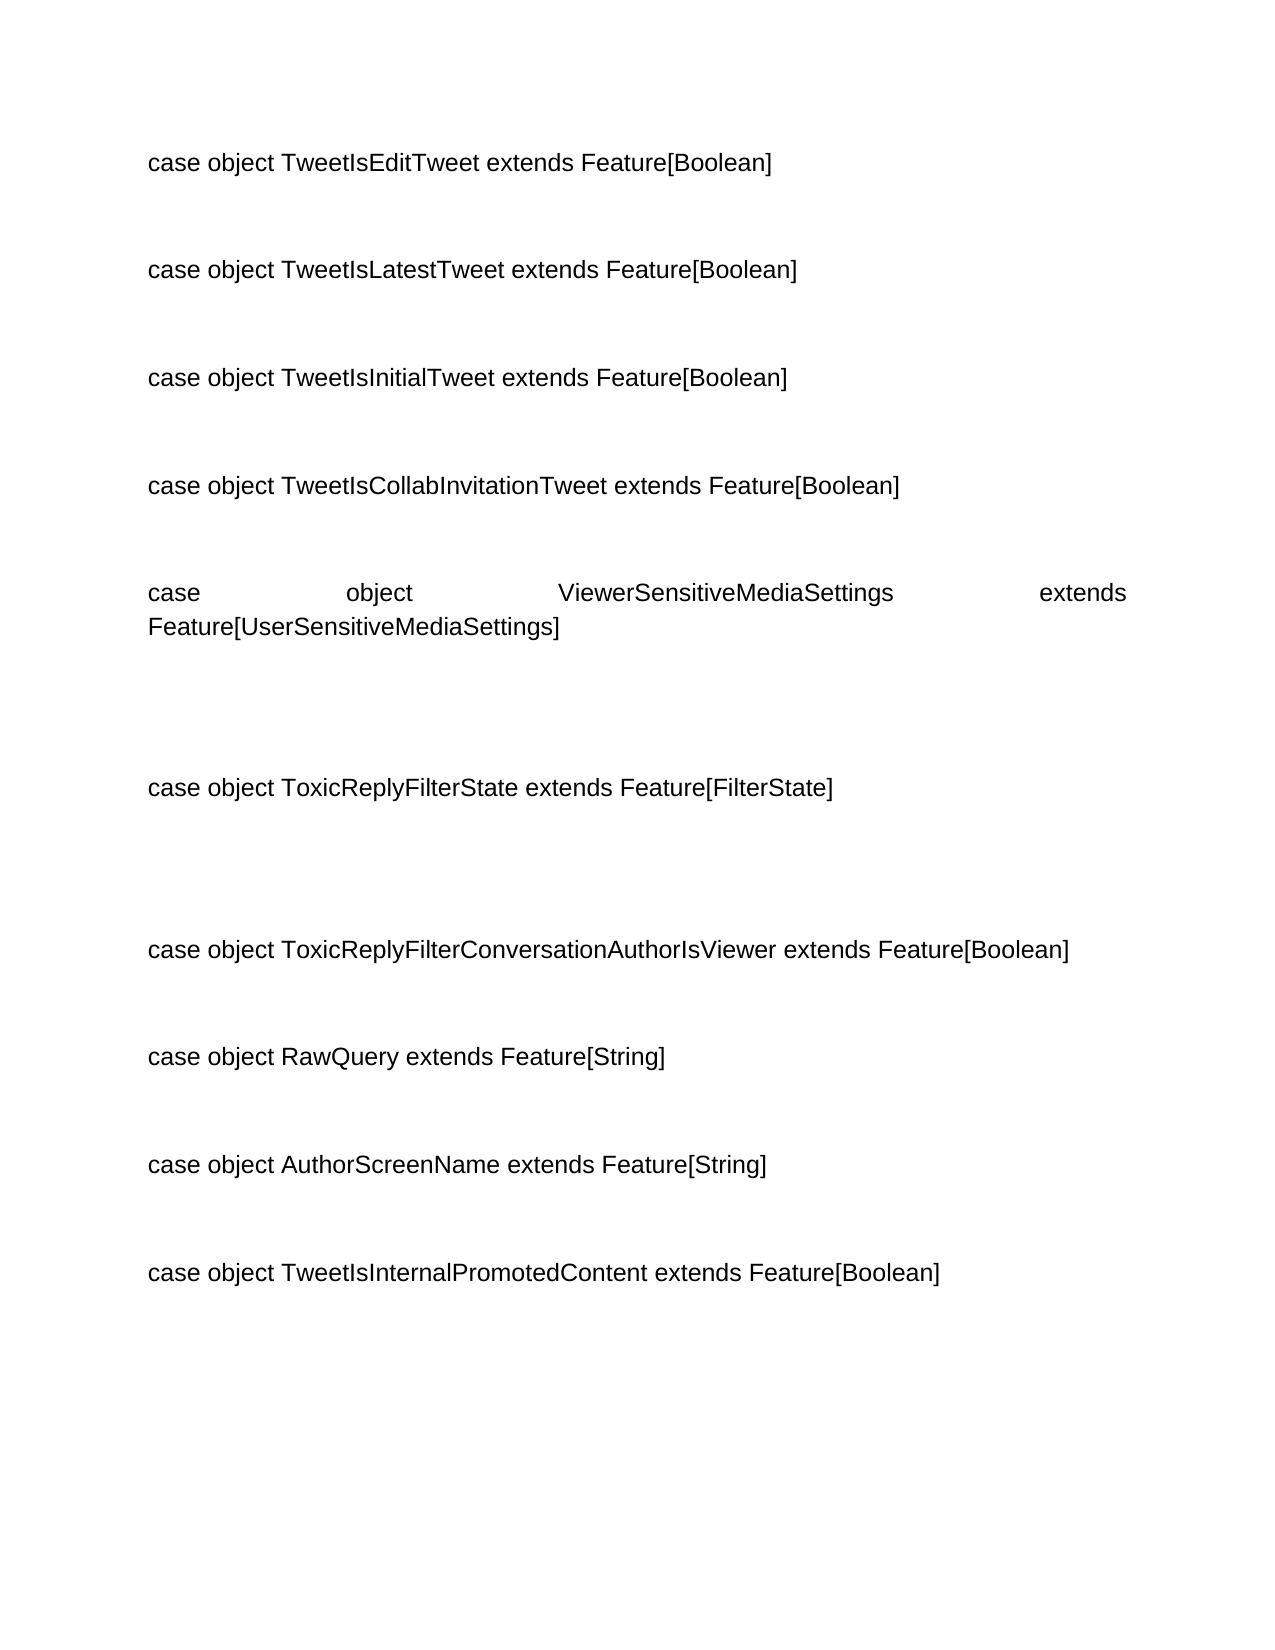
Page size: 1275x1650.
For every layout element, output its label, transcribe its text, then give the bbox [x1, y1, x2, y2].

text case object ViewerSensitiveMediaSettings extends Feature[UserSensitiveMediaSettings] [148, 578, 1127, 640]
text case object TweetIsInitialTweet extends Feature[Boolean] [148, 363, 1127, 392]
text case object ToxicReplyFilterConversationAuthorIsViewer extends Feature[Boolean] [148, 934, 1127, 963]
text case object TweetIsLatestTweet extends Feature[Boolean] [148, 255, 1127, 284]
text case object AuthorScreenName extends Feature[String] [148, 1150, 1127, 1179]
text case object TweetIsInternalPromotedContent extends Feature[Boolean] [148, 1258, 1127, 1286]
text case object TweetIsCollabInvitationTweet extends Feature[Boolean] [148, 471, 1127, 499]
text case object TweetIsEditTweet extends Feature[Boolean] [148, 148, 1127, 176]
text case object ToxicReplyFilterState extends Feature[FilterState] [148, 773, 1127, 802]
text case object RawQuery extends Feature[String] [148, 1042, 1127, 1071]
